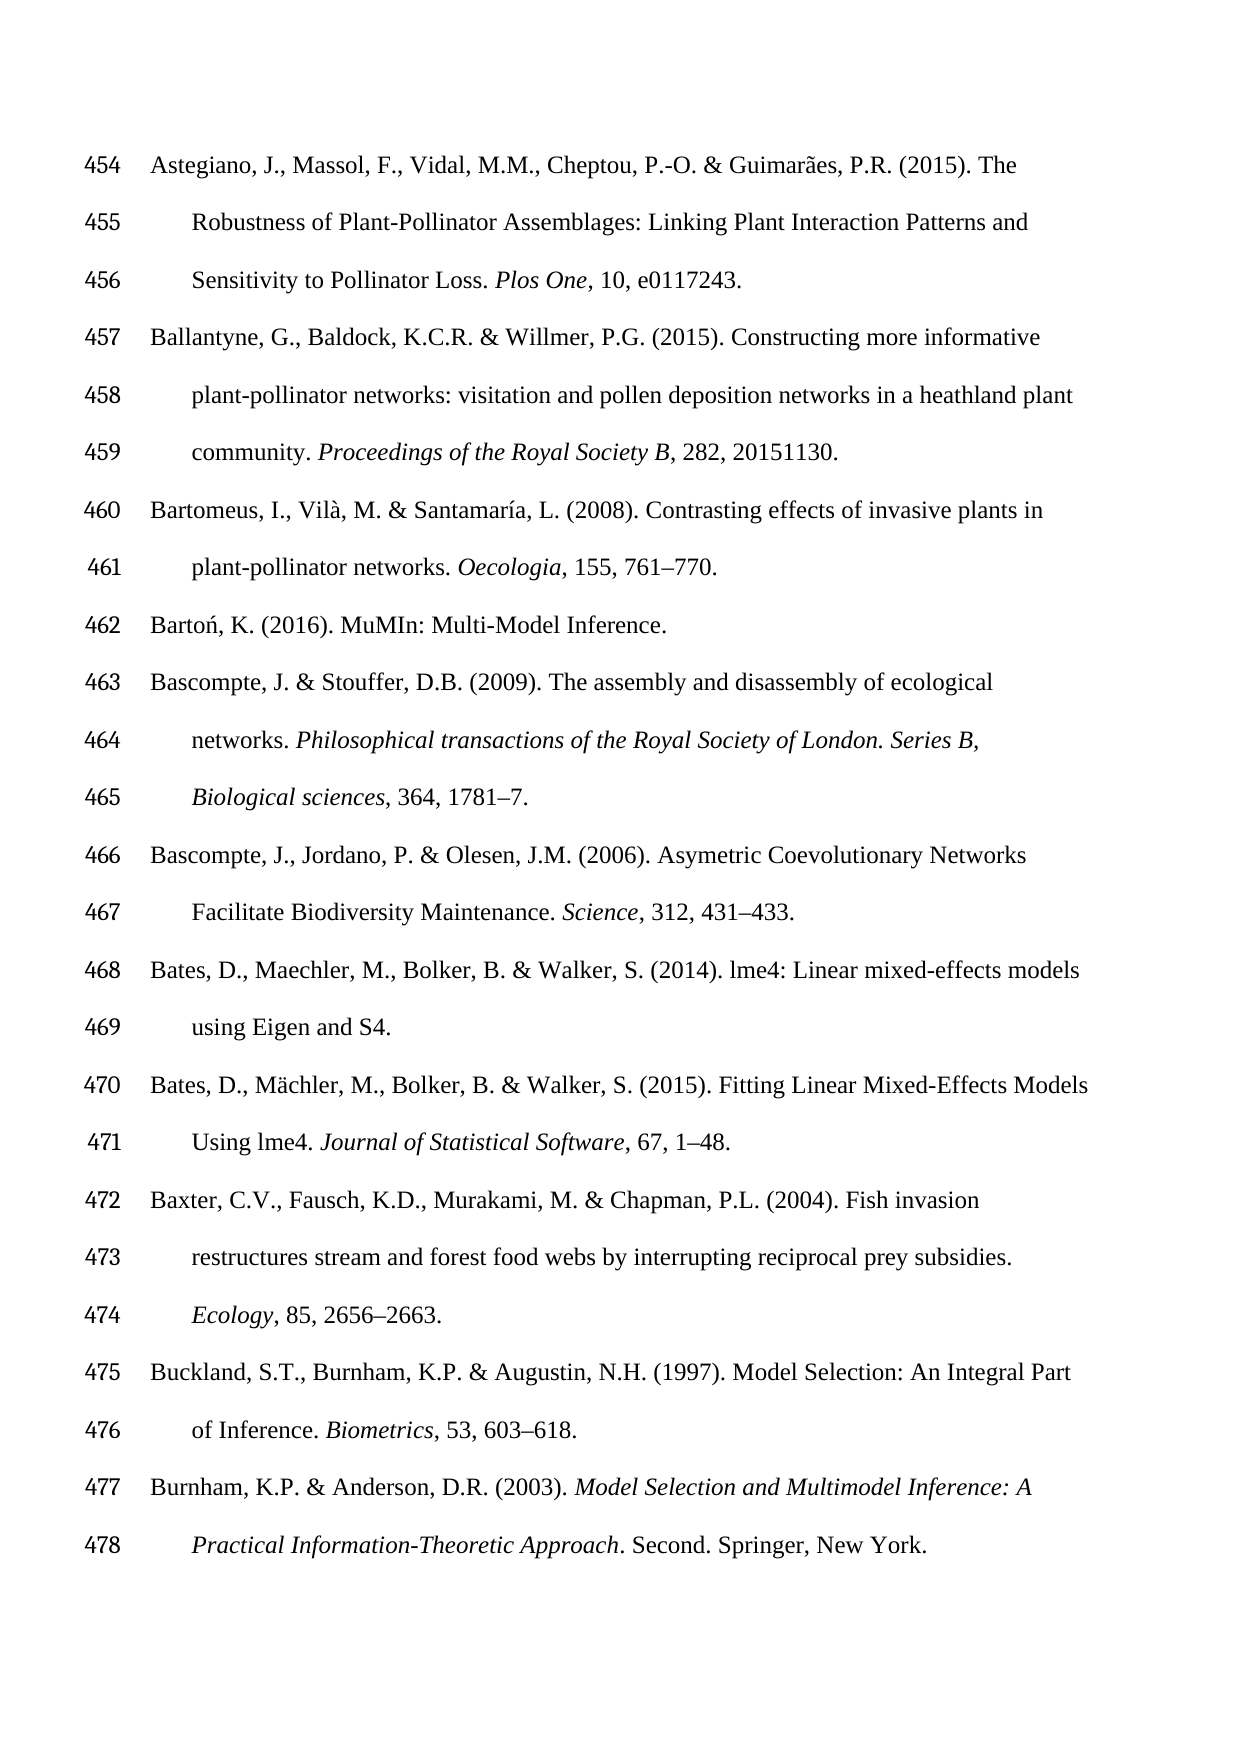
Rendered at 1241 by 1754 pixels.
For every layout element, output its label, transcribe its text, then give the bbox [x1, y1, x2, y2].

text Bascompte, J., Jordano, P. & Olesen, J.M. (2006). Asymetric Coevolutionary Networks Facilitate Biodiversity Maintenance. Science, 312, 431–433. [150, 840, 1090, 926]
text Ballantyne, G., Baldock, K.C.R. & Willmer, P.G. (2015). Constructing more informative plant-pollinator networks: visitation and pollen deposition networks in a heathland plant community. Proceedings of the Royal Society B, 282, 20151130. [150, 322, 1090, 466]
text Bates, D., Maechler, M., Bolker, B. & Walker, S. (2014). lme4: Linear mixed-effects models using Eigen and S4. [150, 955, 1090, 1041]
text Burnham, K.P. & Anderson, D.R. (2003). Model Selection and Multimodel Inference: A Practical Information-Theoretic Approach. Second. Springer, New York. [150, 1472, 1090, 1559]
text Bates, D., Mächler, M., Bolker, B. & Walker, S. (2015). Fitting Linear Mixed-Effects Models Using lme4. Journal of Statistical Software, 67, 1–48. [150, 1070, 1090, 1156]
text Baxter, C.V., Fausch, K.D., Murakami, M. & Chapman, P.L. (2004). Fish invasion restructures stream and forest food webs by interrupting reciprocal prey subsidies. Ecology, 85, 2656–2663. [150, 1185, 1090, 1329]
text Bartomeus, I., Vilà, M. & Santamaría, L. (2008). Contrasting effects of invasive plants in plant-pollinator networks. Oecologia, 155, 761–770. [150, 495, 1090, 581]
text Astegiano, J., Massol, F., Vidal, M.M., Cheptou, P.-O. & Guimarães, P.R. (2015). The Robustness of Plant-Pollinator Assemblages: Linking Plant Interaction Patterns and Sensitivity to Pollinator Loss. Plos One, 10, e0117243. [150, 150, 1090, 294]
text Bartoń, K. (2016). MuMIn: Multi-Model Inference. [150, 610, 1090, 639]
text Bascompte, J. & Stouffer, D.B. (2009). The assembly and disassembly of ecological networks. Philosophical transactions of the Royal Society of London. Series B, Biological sciences, 364, 1781–7. [150, 667, 1090, 811]
text Buckland, S.T., Burnham, K.P. & Augustin, N.H. (1997). Model Selection: An Integral Part of Inference. Biometrics, 53, 603–618. [150, 1357, 1090, 1444]
